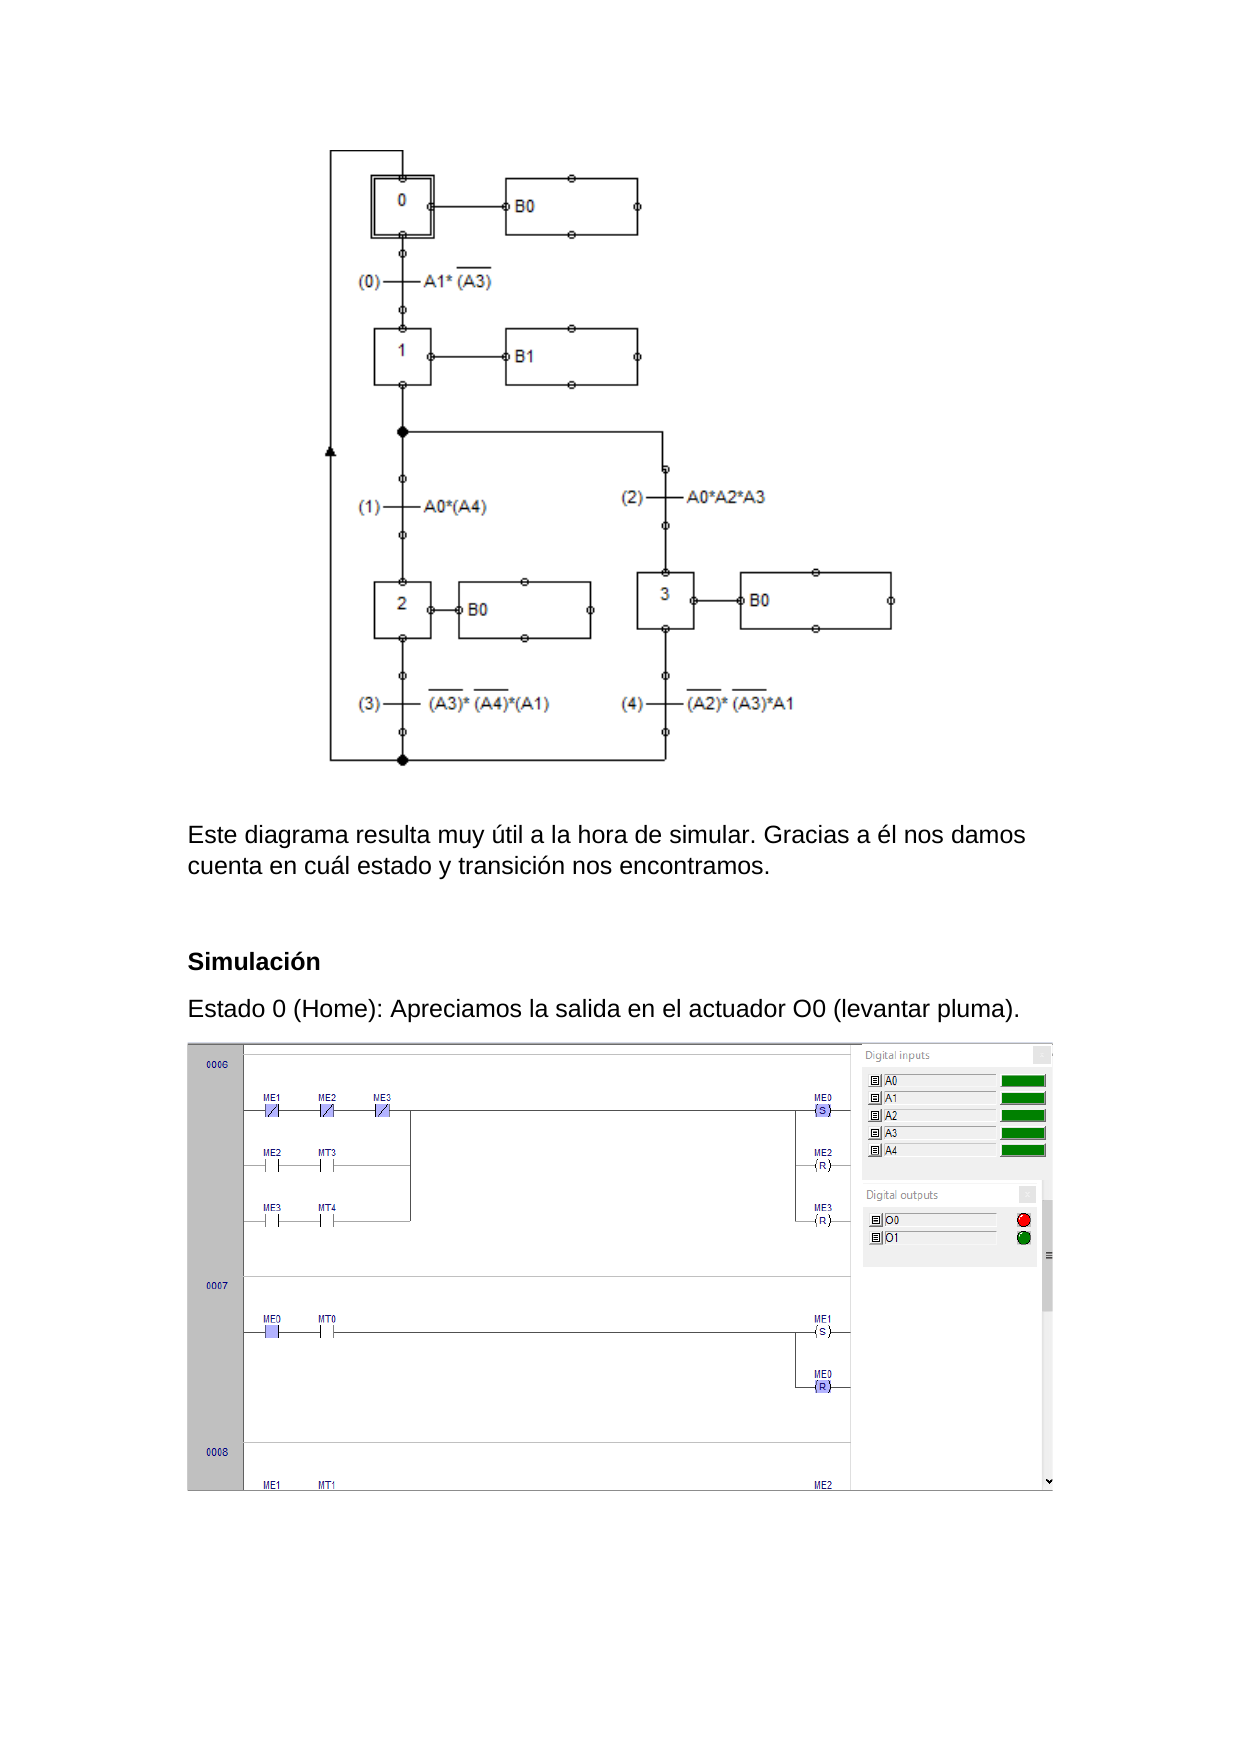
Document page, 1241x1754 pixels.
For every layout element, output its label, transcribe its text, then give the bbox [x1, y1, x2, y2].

text Este diagrama resulta muy útil a la hora de simular. Gracias a él nos damos cuenta en cuál estado y transición nos encontramos. [187, 820, 1053, 880]
picture [187, 1042, 1053, 1491]
text Simulación [187, 947, 1053, 976]
picture [302, 150, 939, 802]
text Estado 0 (Home): Apreciamos la salida en el actuador O0 (levantar pluma). [187, 994, 1053, 1023]
